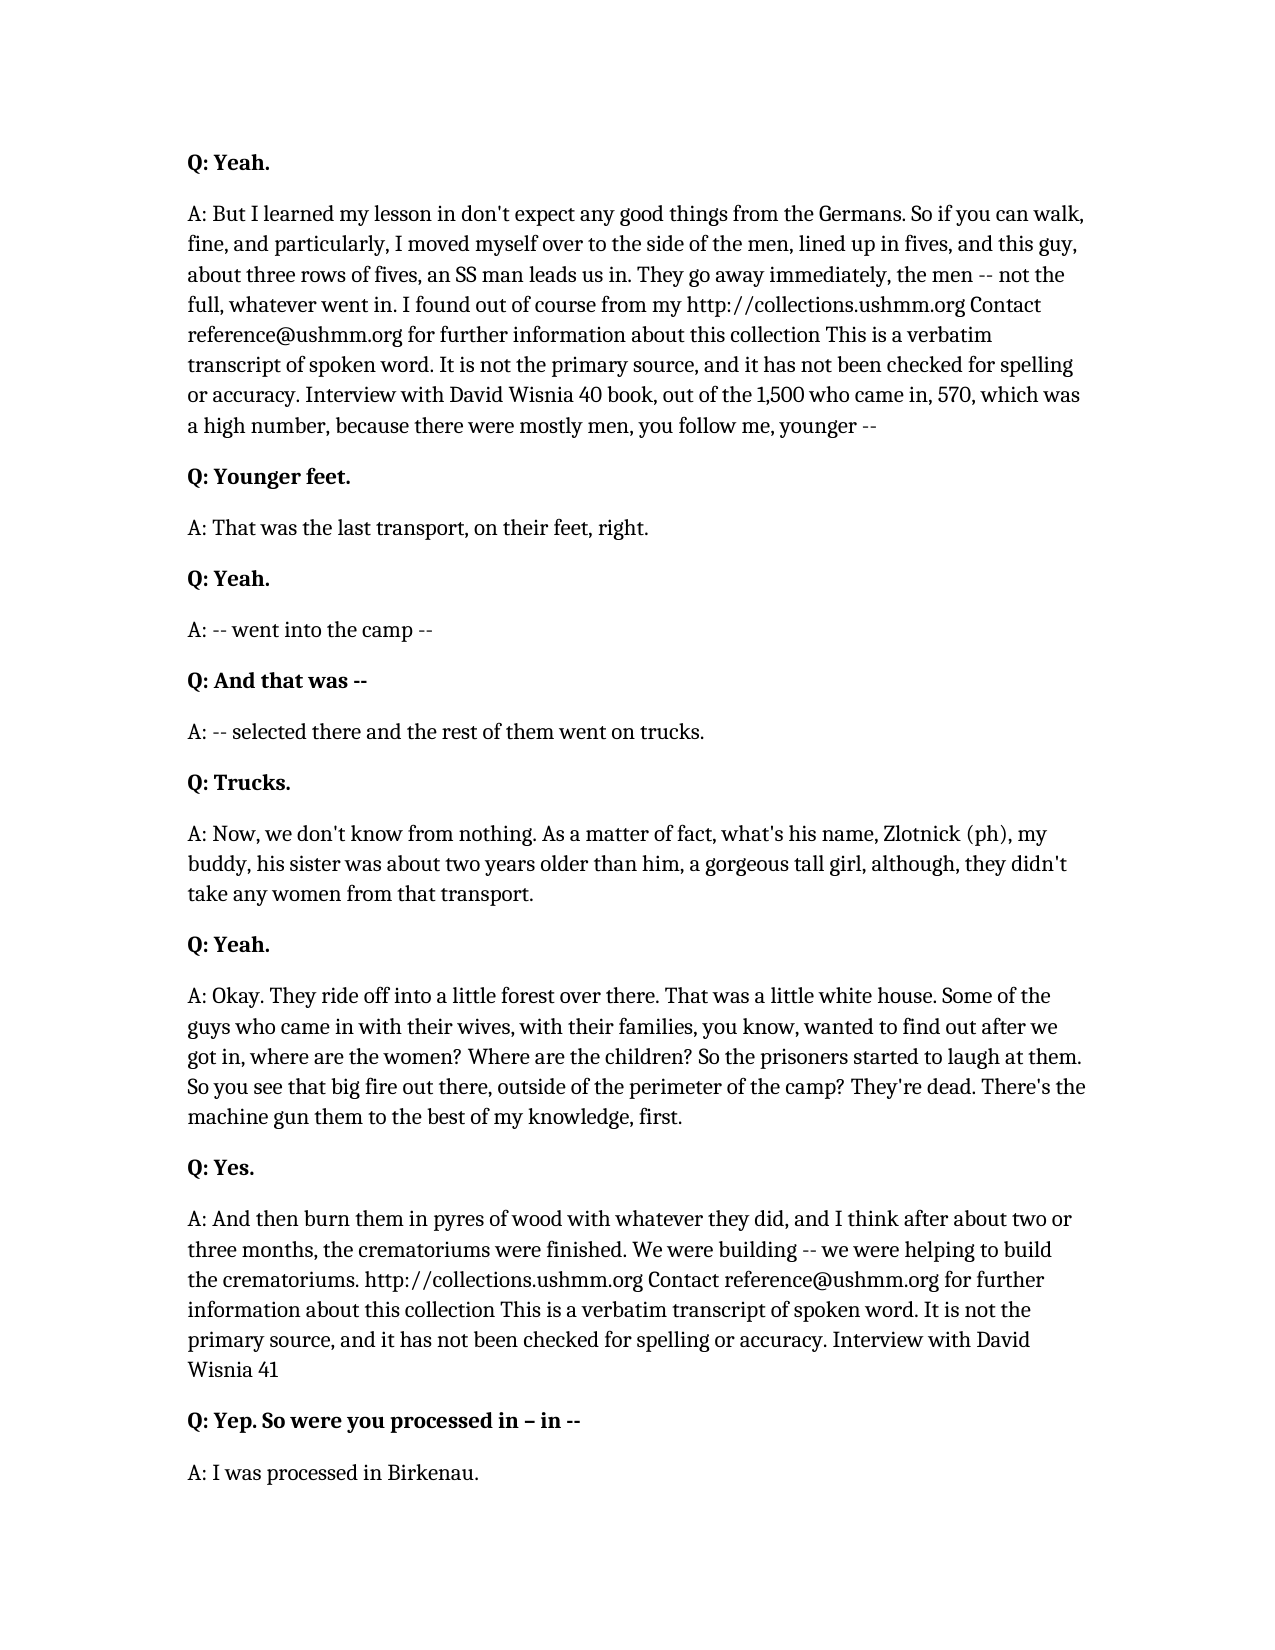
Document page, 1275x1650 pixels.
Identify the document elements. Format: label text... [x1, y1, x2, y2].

text Q: Yeah. [187, 150, 1087, 176]
text A: -- selected there and the rest of them went on trucks. [187, 719, 1087, 745]
text Q: Yeah. [187, 932, 1087, 959]
text A: Okay. They ride off into a little forest over there. That was a little white house. Some of the guys who came in with their wives, with their families, you know, wanted to find out after we got in, where are the women? Where are the children? So the prisoners started to laugh at them. So you see that big fire out there, outside of the perimeter of the camp? They're dead. There's the machine gun them to the best of my knowledge, first. [187, 983, 1087, 1131]
text Q: And that was -- [187, 668, 1087, 694]
text Q: Yep. So were you processed in – in -- [187, 1408, 1087, 1435]
text Q: Yeah. [187, 566, 1087, 592]
text Q: Younger feet. [187, 463, 1087, 490]
text Q: Trucks. [187, 770, 1087, 796]
text A: But I learned my lesson in don't expect any good things from the Germans. So if you can walk, fine, and particularly, I moved myself over to the side of the men, lined up in fives, and this guy, about three rows of fives, an SS man leads us in. They go away immediately, the men -- not the full, whatever went in. I found out of course from my http://collections.ushmm.org Contact reference@ushmm.org for further information about this collection This is a verbatim transcript of spoken word. It is not the primary source, and it has not been checked for spelling or accuracy. Interview with David Wisnia 40 book, out of the 1,500 who came in, 570, which was a high number, because there were mostly men, you follow me, younger -- [187, 201, 1087, 439]
text A: And then burn them in pyres of wood with whatever they did, and I think after about two or three months, the crematoriums were finished. We were building -- we were helping to build the crematoriums. http://collections.ushmm.org Contact reference@ushmm.org for further information about this collection This is a verbatim transcript of spoken word. It is not the primary source, and it has not been checked for spelling or accuracy. Interview with David Wisnia 41 [187, 1206, 1087, 1384]
text A: -- went into the camp -- [187, 617, 1087, 643]
text A: I was processed in Birkenau. [187, 1459, 1087, 1486]
text Q: Yes. [187, 1155, 1087, 1182]
text A: Now, we don't know from nothing. As a matter of fact, what's his name, Zlotnick (ph), my buddy, his sister was about two years older than him, a gorgeous tall girl, although, they didn't take any women from that transport. [187, 821, 1087, 908]
text A: That was the last transport, on their feet, right. [187, 514, 1087, 541]
